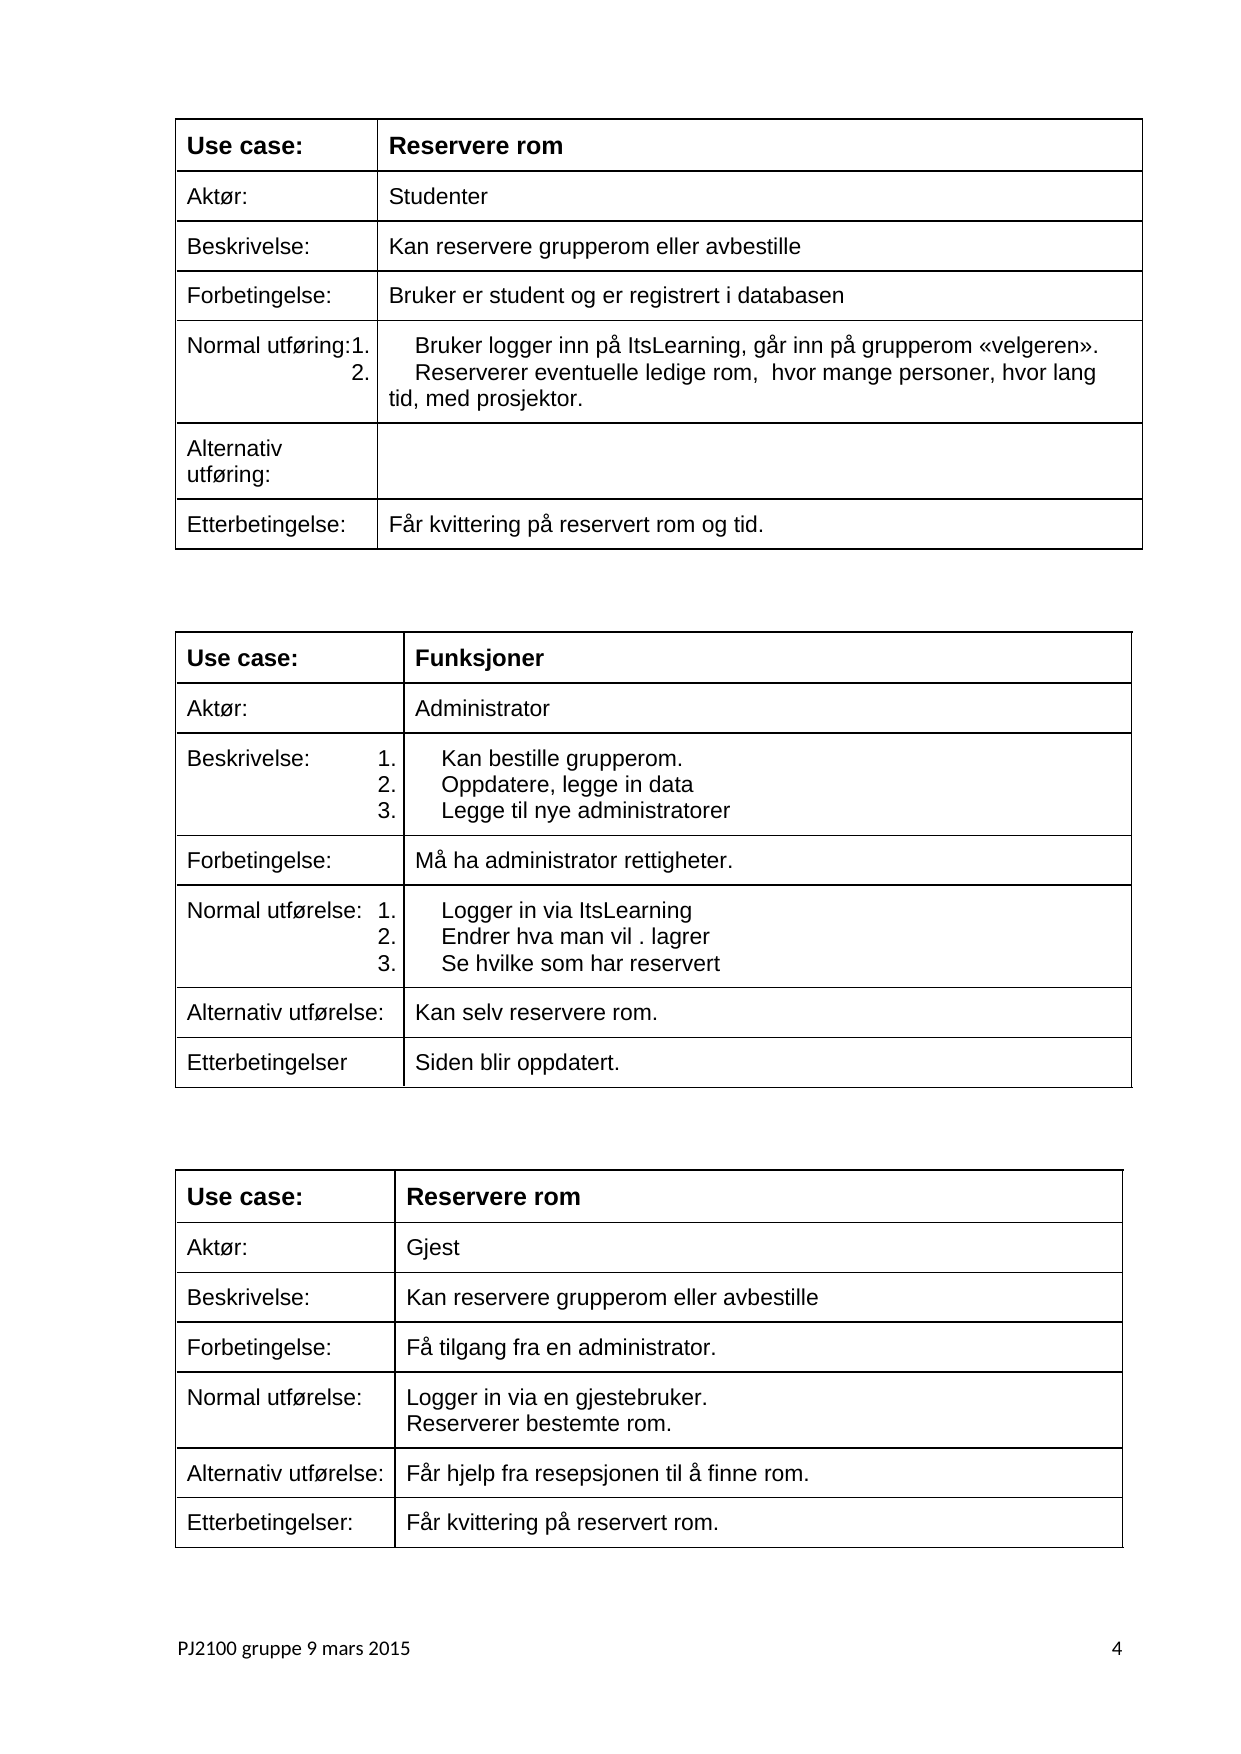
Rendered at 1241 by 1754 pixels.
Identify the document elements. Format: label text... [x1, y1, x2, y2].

table_cell Aktør: [176, 1223, 394, 1271]
table_cell 1. Kan bestille grupperom. 2. Oppdatere, legge in data 3. Legge til nye administratorer [405, 734, 1131, 834]
table_cell Kan reservere grupperom eller avbestille [378, 222, 1142, 270]
table_cell Forbetingelse: [176, 1322, 394, 1371]
table_cell Aktør: [176, 171, 377, 220]
table_cell [378, 424, 1142, 498]
table_cell Gjest [396, 1223, 1122, 1271]
table_header Funksjoner [405, 633, 1131, 682]
table_header Reservere rom [396, 1171, 1122, 1222]
table_cell Normal utførelse: [176, 885, 403, 987]
table_cell Aktør: [176, 683, 403, 732]
table_cell Normal utføring: [176, 321, 377, 422]
table_cell Beskrivelse: [176, 221, 377, 270]
table_cell Forbetingelse: [176, 836, 403, 884]
table_header Reservere rom [378, 120, 1142, 170]
table_cell 1. Bruker logger inn på ItsLearning, går inn på grupperom «velgeren». 2. Reserverer eventuelle ledige rom, hvor mange personer, hvor lang tid, med prosjektor. [378, 321, 1142, 422]
table_cell Beskrivelse: [176, 733, 403, 834]
table_cell Alternativ utføring: [176, 423, 377, 498]
table_cell Etterbetingelser: [176, 1498, 394, 1547]
table_cell Studenter [378, 172, 1142, 220]
table_header Use case: [176, 120, 377, 170]
table_cell Forbetingelse: [176, 271, 377, 320]
table_cell Kan reservere grupperom eller avbestille [396, 1273, 1122, 1321]
table_cell Få tilgang fra en administrator. [396, 1323, 1122, 1371]
table_header Use case: [176, 1171, 394, 1222]
table_header Use case: [176, 633, 403, 682]
table_cell Får kvittering på reservert rom. [396, 1498, 1122, 1547]
table_cell Bruker er student og er registrert i databasen [378, 272, 1142, 320]
table_cell Logger in via en gjestebruker. Reserverer bestemte rom. [396, 1373, 1122, 1447]
table_cell Får hjelp fra resepsjonen til å finne rom. [396, 1449, 1122, 1497]
table_cell Normal utførelse: [176, 1372, 394, 1447]
table_cell Alternativ utførelse: [176, 988, 403, 1037]
table_cell Etterbetingelser [176, 1038, 403, 1086]
table_cell Får kvittering på reservert rom og tid. [378, 500, 1142, 548]
table_cell Beskrivelse: [176, 1273, 394, 1321]
table_cell Må ha administrator rettigheter. [405, 836, 1131, 884]
table_cell Alternativ utførelse: [176, 1448, 394, 1497]
table_cell 1. Logger in via ItsLearning 2. Endrer hva man vil . lagrer 3. Se hvilke som har reservert [405, 886, 1131, 987]
table_cell Siden blir oppdatert. [405, 1038, 1131, 1086]
table_cell Administrator [405, 684, 1131, 732]
table_cell Kan selv reservere rom. [405, 988, 1131, 1037]
table_cell Etterbetingelse: [176, 499, 377, 548]
